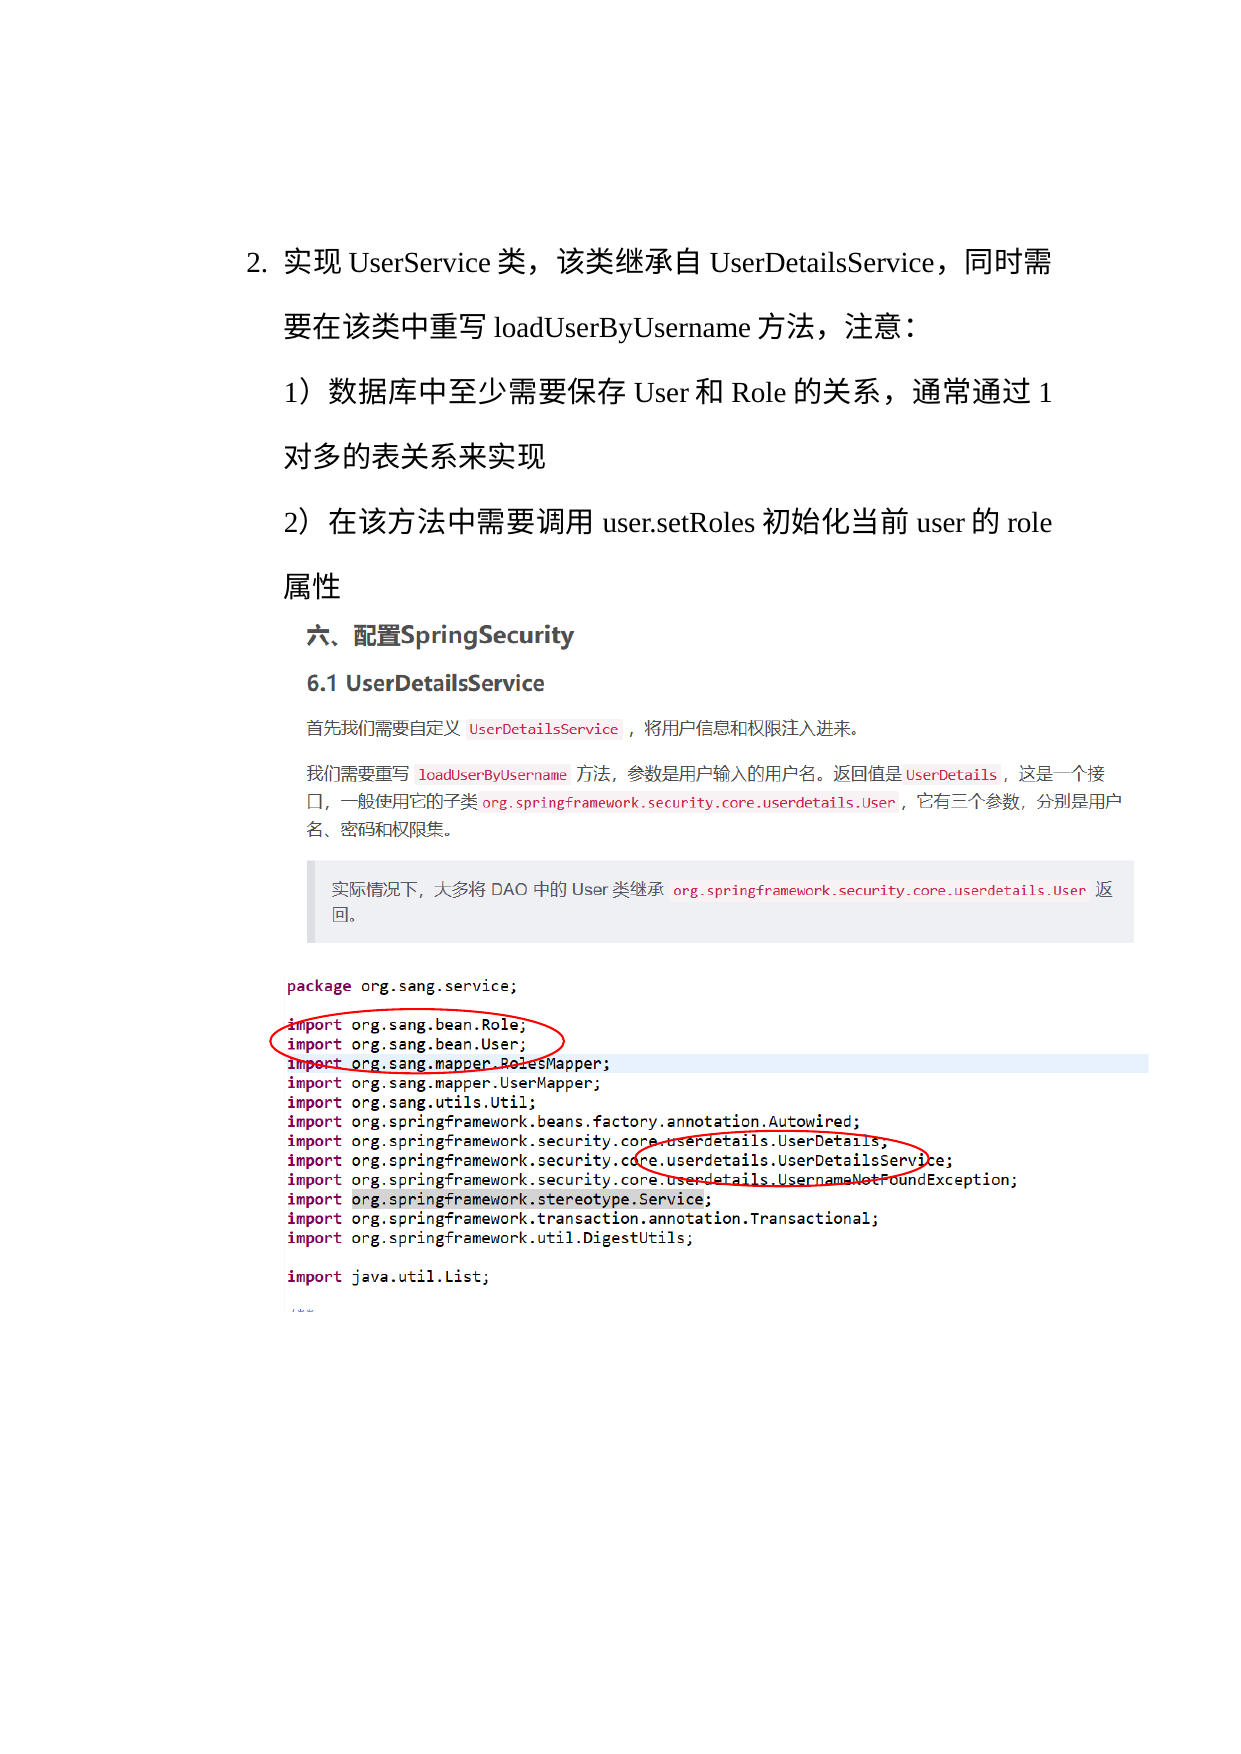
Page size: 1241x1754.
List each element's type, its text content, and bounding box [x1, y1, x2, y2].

list 1）数据库中至少需要保存User和Role的关系，通常通过1对多的表关系来实现 [283, 357, 1053, 487]
picture [283, 974, 1149, 1312]
list 实现UserService类，该类继承自UserDetailsService，同时需要在该类中重写loadUserByUsername方法，注意： [246, 227, 1053, 357]
list 2）在该方法中需要调用user.setRoles初始化当前user的role属性 [283, 487, 1053, 617]
picture [283, 617, 1149, 956]
picture [283, 1011, 562, 1072]
